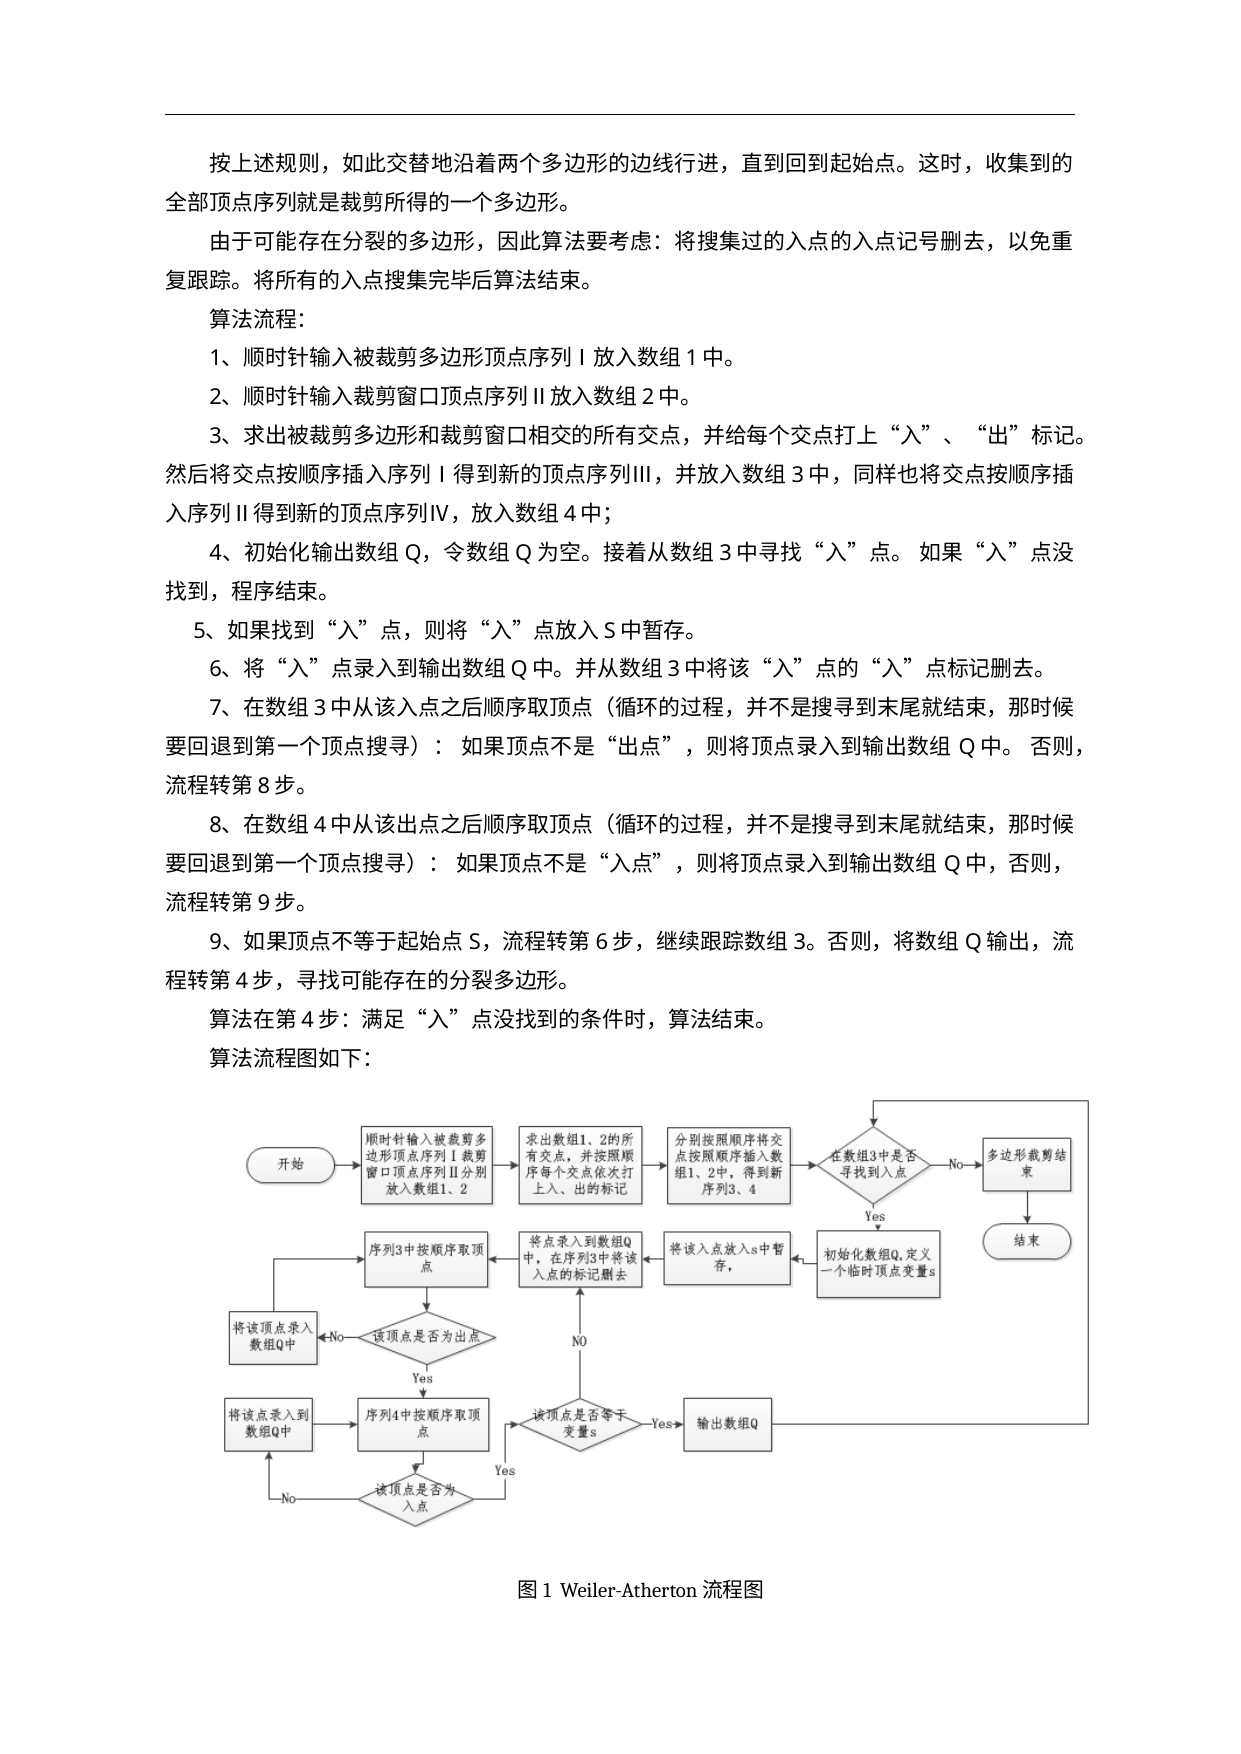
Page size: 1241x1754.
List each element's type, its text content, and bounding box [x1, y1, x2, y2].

text 3、求出被裁剪多边形和裁剪窗口相交的所有交点，并给每个交点打上“入”、“出”标记。然后将交点按顺序插入序列Ⅰ得到新的顶点序列Ⅲ，并放入数组3中，同样也将交点按顺序插入序列Ⅱ得到新的顶点序列Ⅳ，放入数组4中； [165, 418, 1075, 528]
picture [209, 1078, 1110, 1549]
text 图 1 Weiler-Atherton流程图 [165, 1572, 1075, 1604]
text 算法流程图如下： [165, 1040, 1075, 1073]
text 9、如果顶点不等于起始点S，流程转第6步，继续跟踪数组3。否则，将数组Q输出，流程转第4步，寻找可能存在的分裂多边形。 [165, 923, 1075, 995]
text 8、在数组4中从该出点之后顺序取顶点（循环的过程，并不是搜寻到末尾就结束，那时候要回退到第一个顶点搜寻）： 如果顶点不是“入点”，则将顶点录入到输出数组Q中，否则，流程转第9步。 [165, 807, 1075, 917]
text 按上述规则，如此交替地沿着两个多边形的边线行进，直到回到起始点。这时，收集到的全部顶点序列就是裁剪所得的一个多边形。 [165, 146, 1075, 217]
text 1、顺时针输入被裁剪多边形顶点序列Ⅰ放入数组1中。 [165, 340, 1075, 372]
text 由于可能存在分裂的多边形，因此算法要考虑：将搜集过的入点的入点记号删去，以免重复跟踪。将所有的入点搜集完毕后算法结束。 [165, 223, 1075, 295]
text 2、顺时针输入裁剪窗口顶点序列Ⅱ放入数组2中。 [165, 379, 1075, 411]
text 算法在第4步：满足“入”点没找到的条件时，算法结束。 [165, 1001, 1075, 1034]
text 4、初始化输出数组Q，令数组Q为空。接着从数组3中寻找“入”点。 如果“入”点没找到，程序结束。 5、如果找到“入”点，则将“入”点放入S中暂存。 [165, 534, 1075, 645]
text 7、在数组3中从该入点之后顺序取顶点（循环的过程，并不是搜寻到末尾就结束，那时候要回退到第一个顶点搜寻）： 如果顶点不是“出点”，则将顶点录入到输出数组Q中。 否则，流程转第8步。 [165, 690, 1075, 800]
text 6、将“入”点录入到输出数组Q中。并从数组3中将该“入”点的“入”点标记删去。 [165, 651, 1075, 684]
text 算法流程： [165, 301, 1075, 334]
